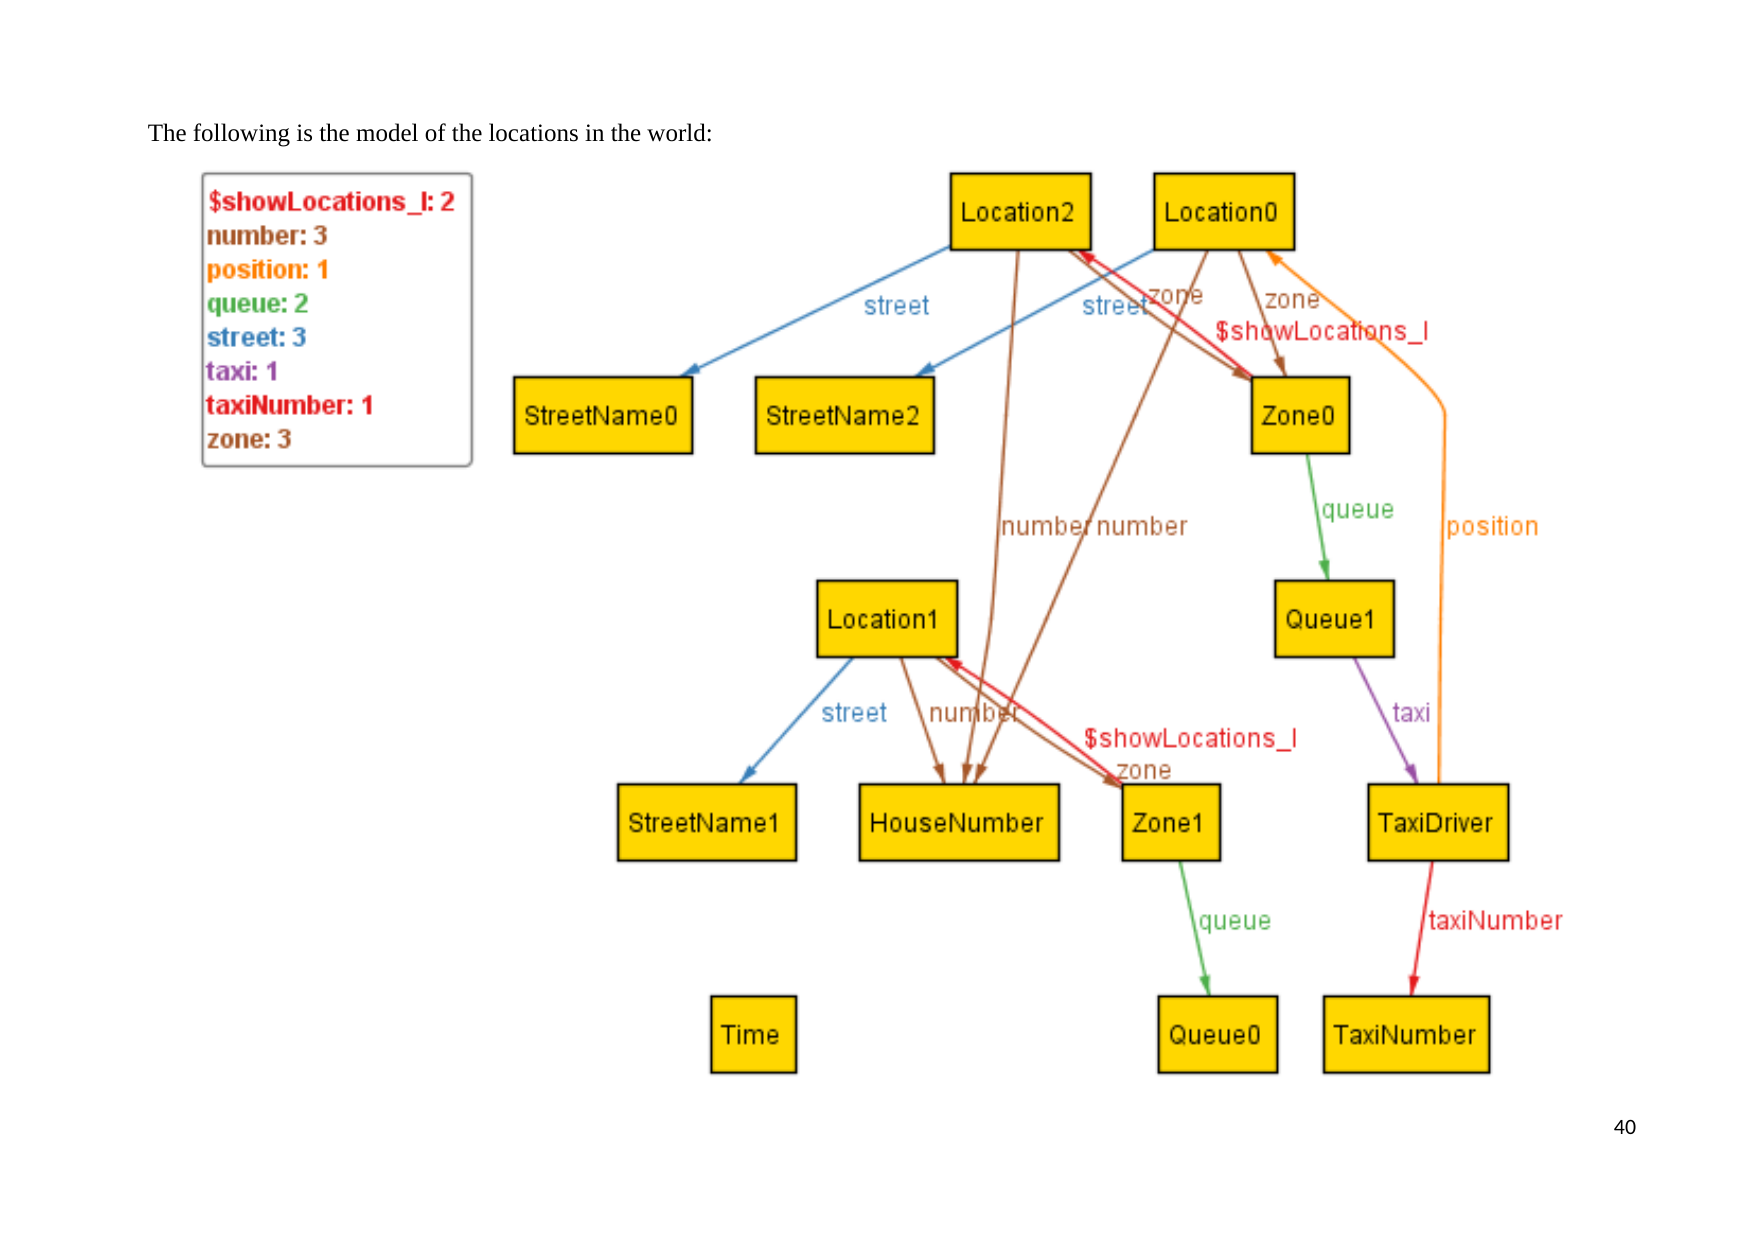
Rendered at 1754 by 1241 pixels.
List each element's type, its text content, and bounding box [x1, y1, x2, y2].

picture [147, 154, 1597, 1121]
text The following is the model of the locations in the world: [148, 118, 1636, 147]
